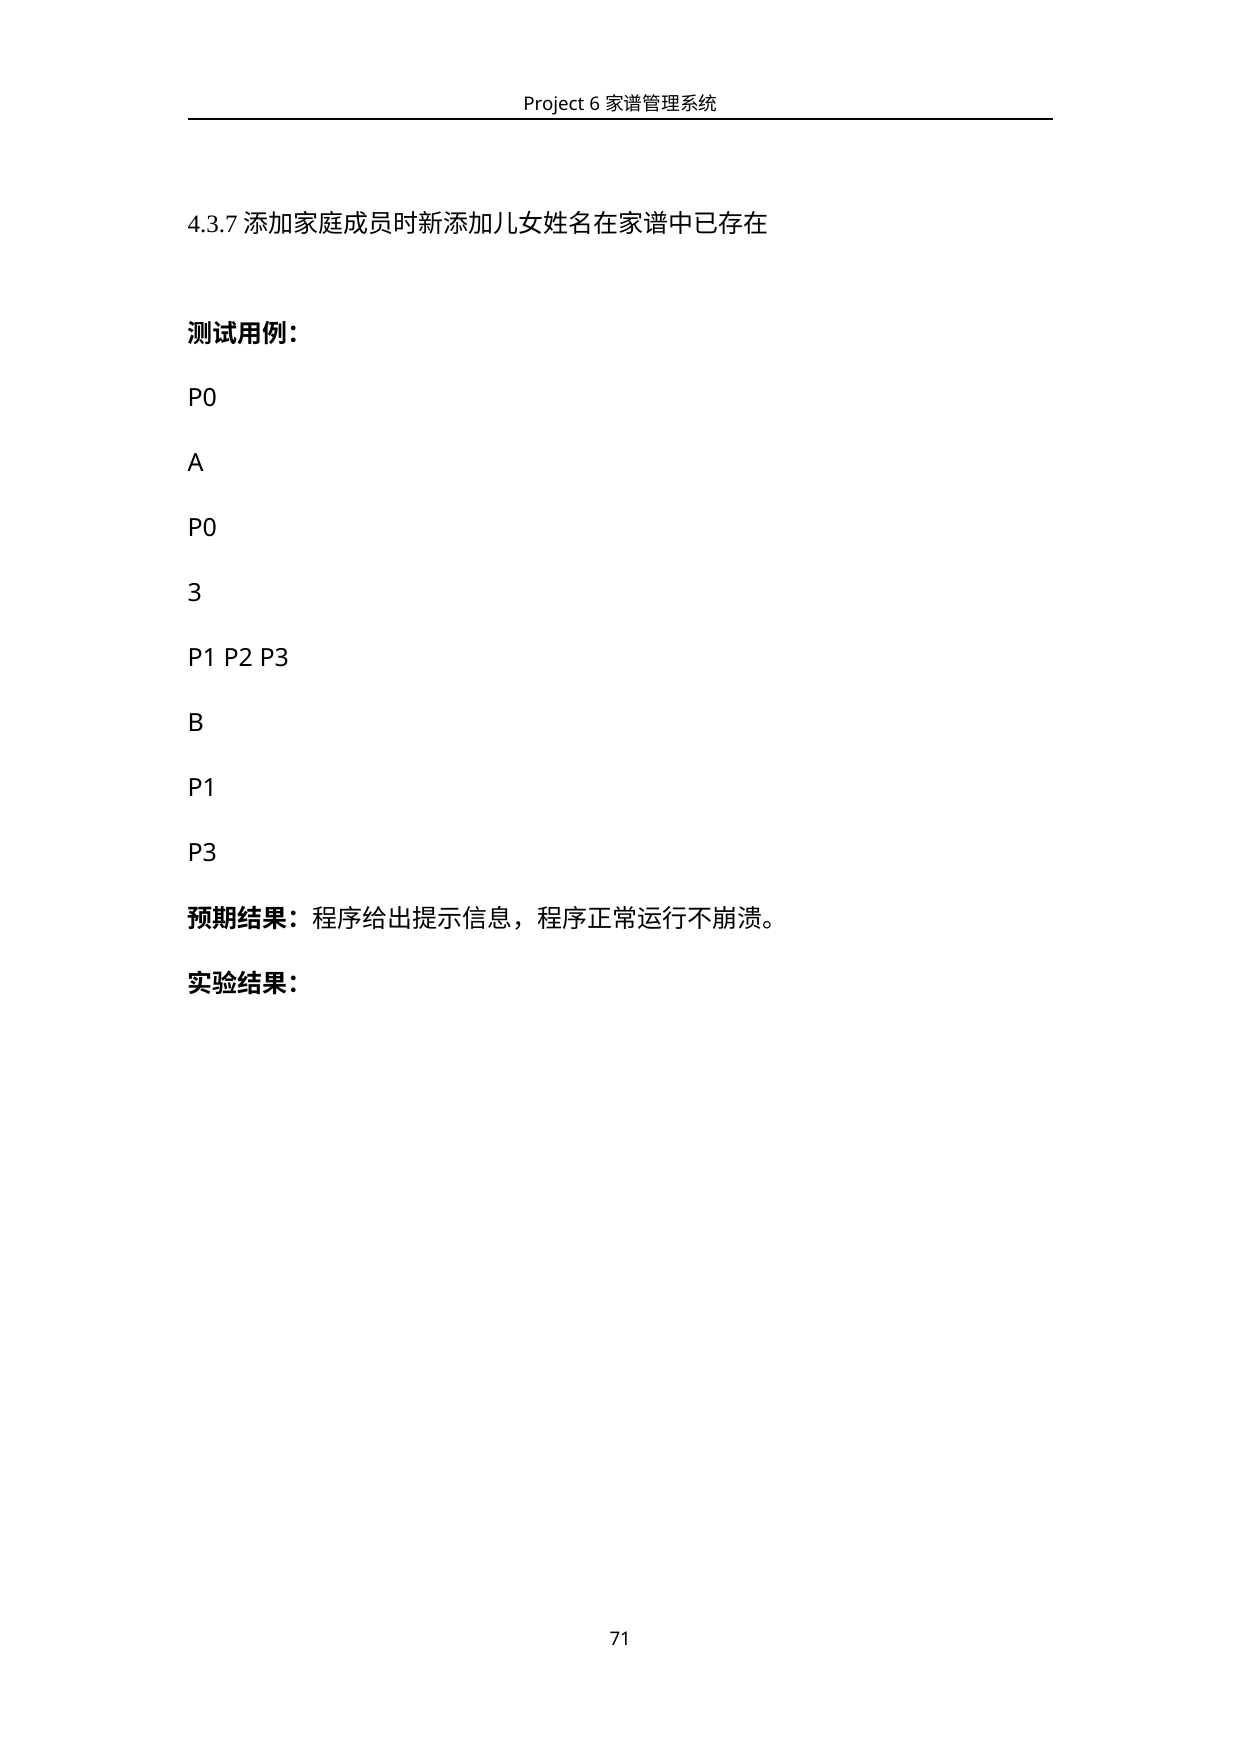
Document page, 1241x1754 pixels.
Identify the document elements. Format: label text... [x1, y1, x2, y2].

text B [187, 689, 1053, 754]
text 实验结果： [187, 949, 1053, 1014]
text 预期结果：程序给出提示信息，程序正常运行不崩溃。 [187, 884, 1053, 949]
text P0 [187, 494, 1053, 559]
text 3 [187, 559, 1053, 624]
text 测试用例： [187, 299, 1053, 364]
text A [187, 429, 1053, 494]
subtitle 4.3.7 添加家庭成员时新添加儿女姓名在家谱中已存在 [187, 189, 1053, 254]
text P1 [187, 754, 1053, 819]
text P0 [187, 364, 1053, 429]
text P1 P2 P3 [187, 624, 1053, 689]
text P3 [187, 819, 1053, 884]
